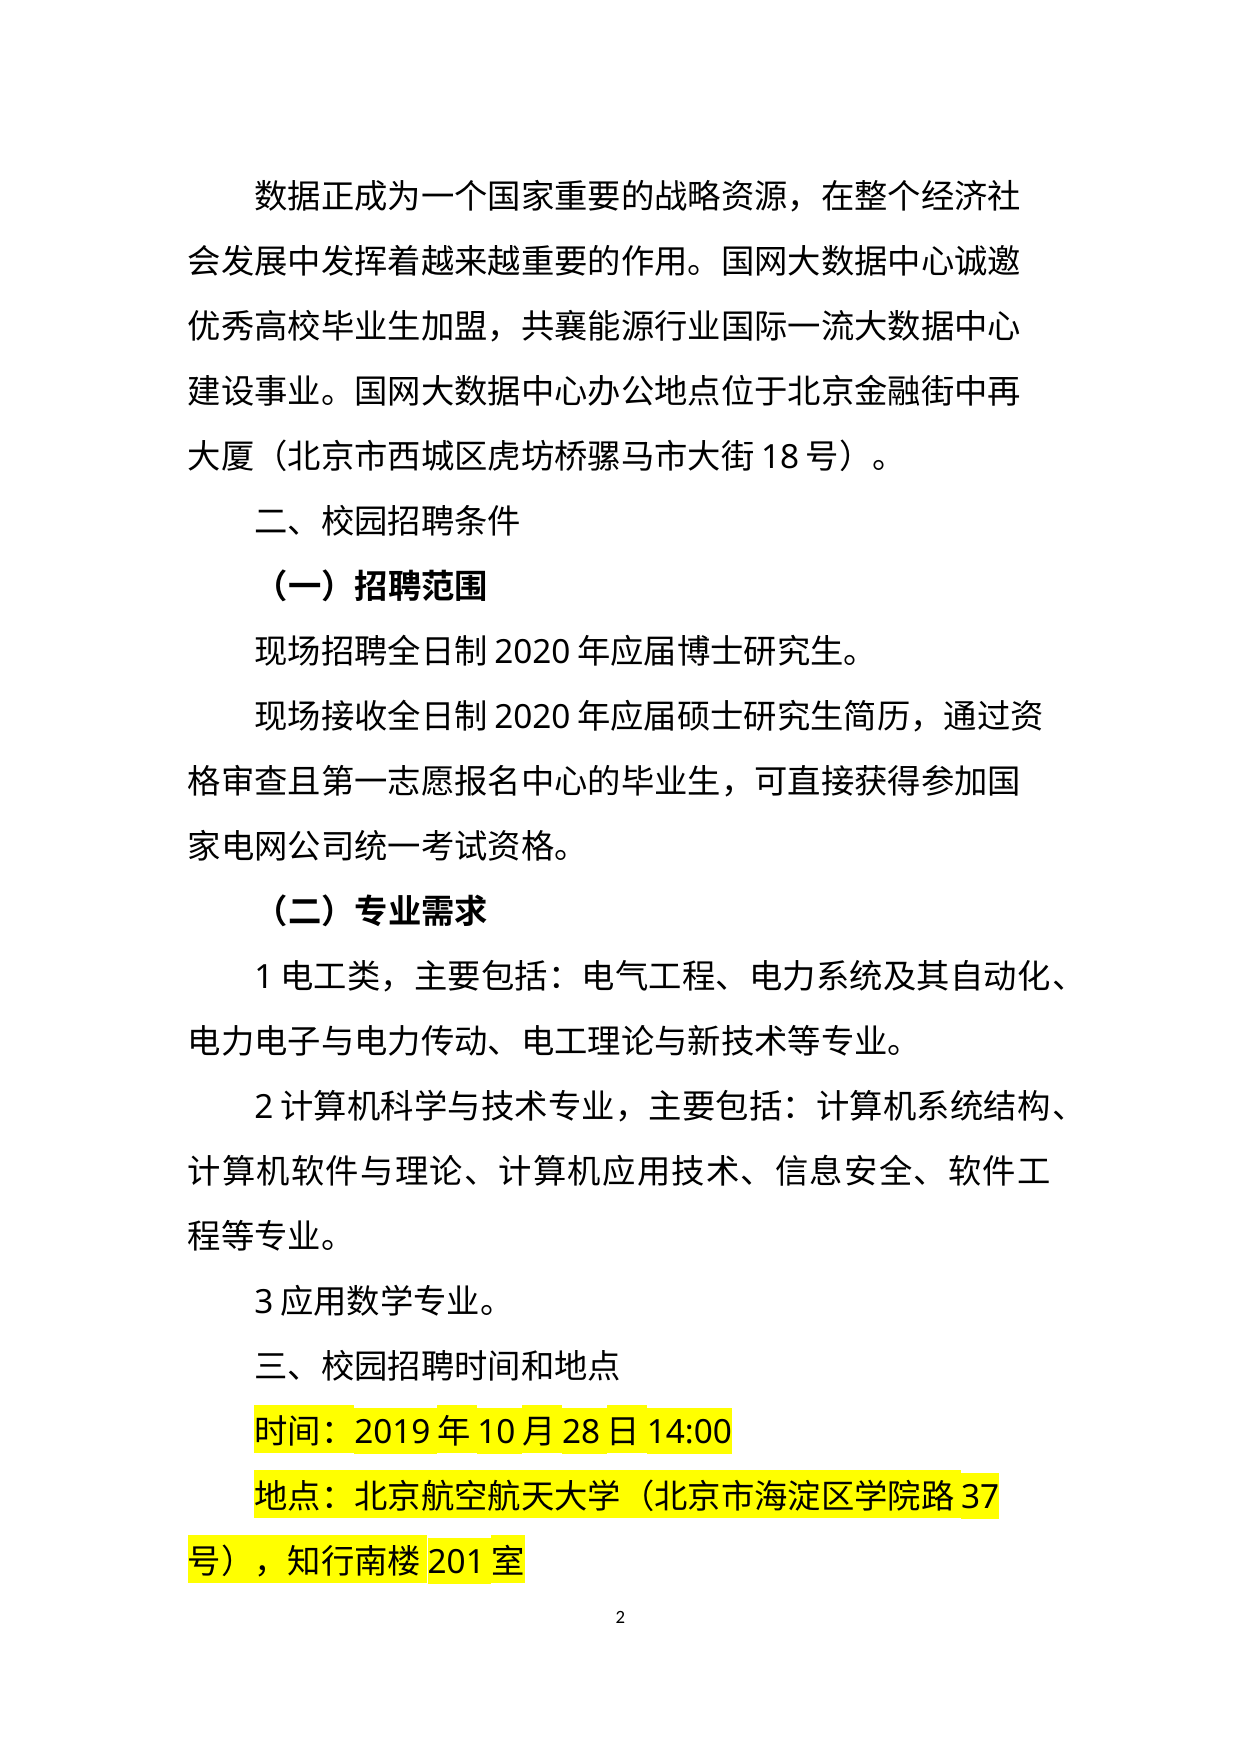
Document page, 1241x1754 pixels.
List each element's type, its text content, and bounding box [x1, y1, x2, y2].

text 数据正成为一个国家重要的战略资源，在整个经济社会发展中发挥着越来越重要的作用。国网大数据中心诚邀优秀高校毕业生加盟，共襄能源行业国际一流大数据中心建设事业。国网大数据中心办公地点位于北京金融街中再大厦（北京市西城区虎坊桥骡马市大街18号）。 [187, 162, 1053, 487]
text 2计算机科学与技术专业，主要包括：计算机系统结构、计算机软件与理论、计算机应用技术、信息安全、软件工程等专业。 [187, 1072, 1053, 1267]
text （一）招聘范围 [187, 552, 1053, 617]
text 3应用数学专业。 [187, 1267, 1053, 1332]
text 现场招聘全日制2020年应届博士研究生。 [187, 617, 1053, 682]
text 现场接收全日制2020年应届硕士研究生简历，通过资格审查且第一志愿报名中心的毕业生，可直接获得参加国家电网公司统一考试资格。 [187, 682, 1053, 877]
text 二、校园招聘条件 [187, 487, 1053, 552]
text 1电工类，主要包括：电气工程、电力系统及其自动化、电力电子与电力传动、电工理论与新技术等专业。 [187, 942, 1053, 1072]
text 时间：2019年10月28日14:00 [187, 1397, 1053, 1462]
text （二）专业需求 [187, 877, 1053, 942]
text 三、校园招聘时间和地点 [187, 1332, 1053, 1397]
text 地点：北京航空航天大学（北京市海淀区学院路37号），知行南楼201室 [187, 1462, 1053, 1592]
